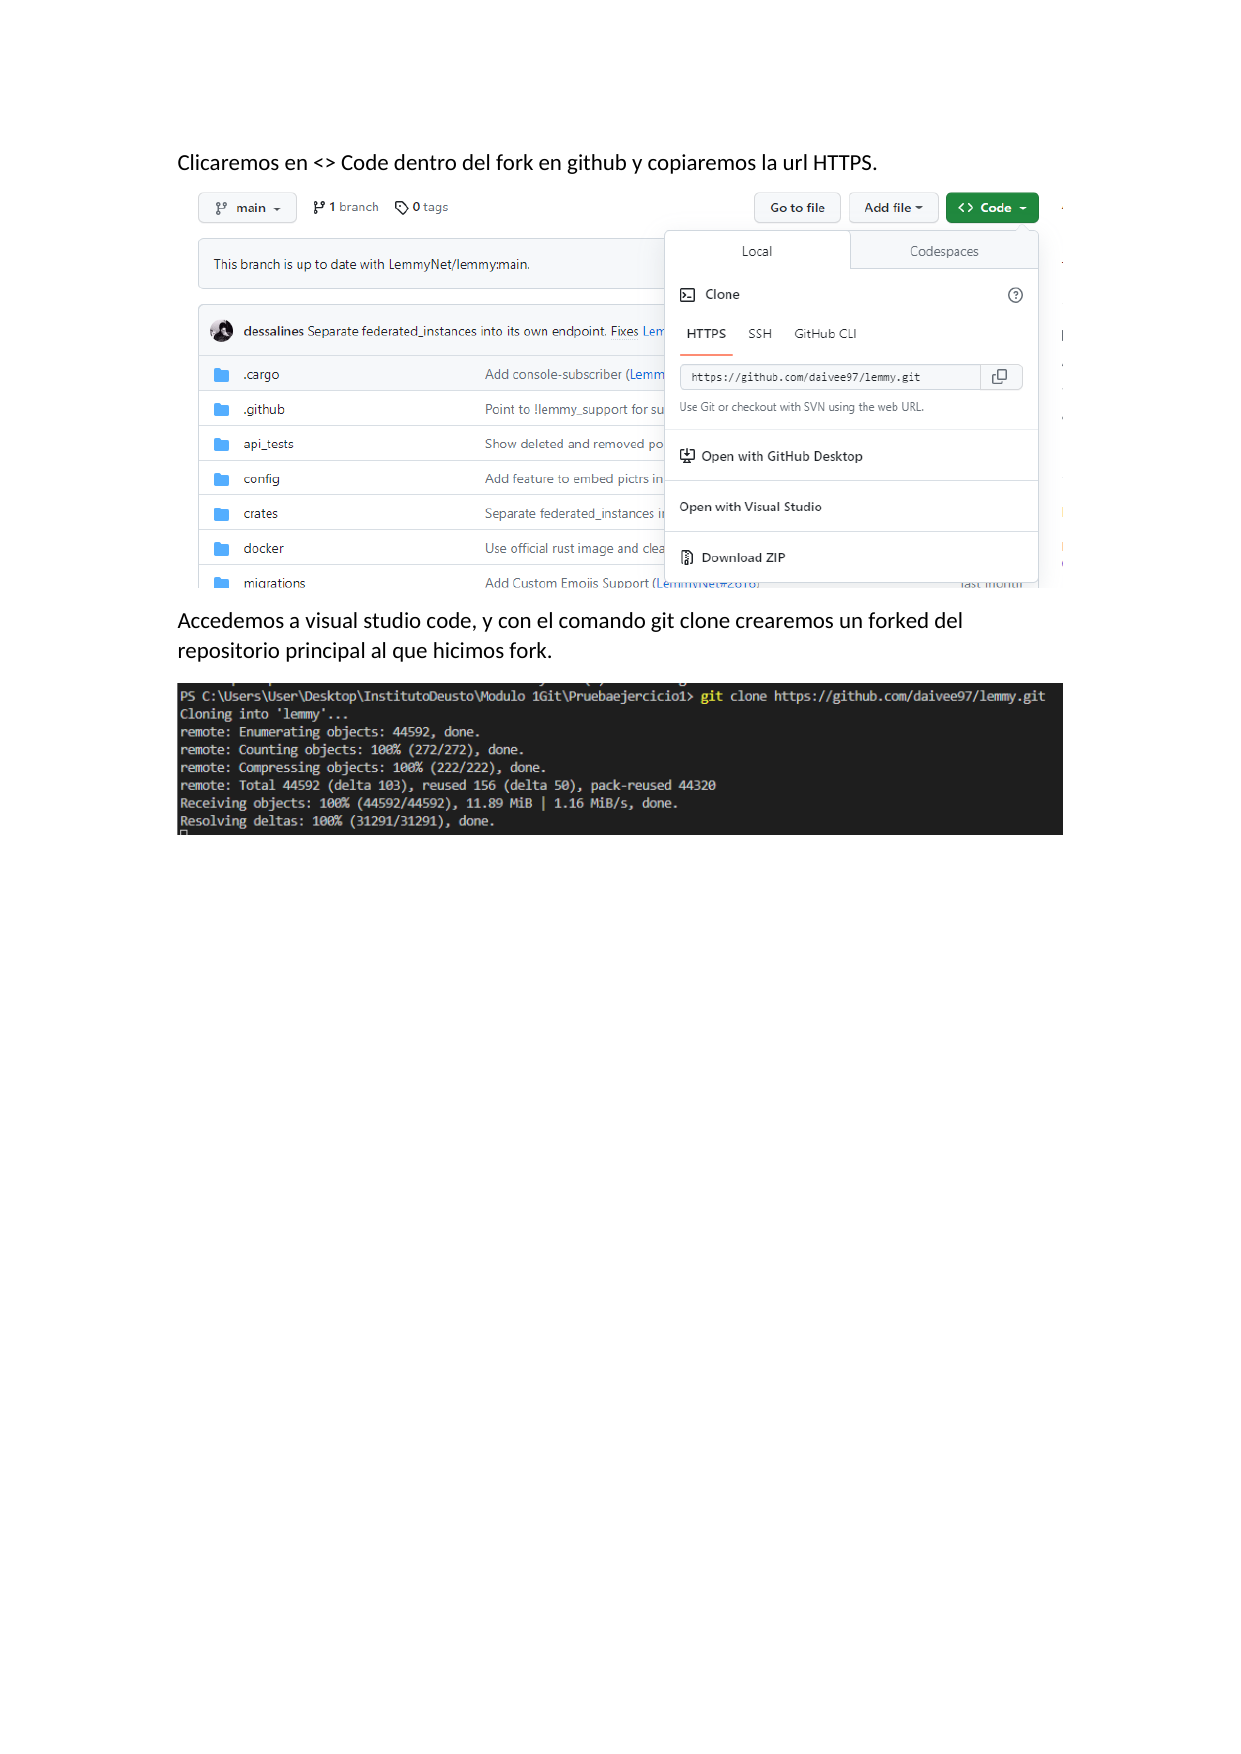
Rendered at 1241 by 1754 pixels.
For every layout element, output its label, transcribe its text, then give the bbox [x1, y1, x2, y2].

picture [177, 683, 1063, 835]
text Accedemos a visual studio code, y con el comando git clone crearemos un forked del repositorio principal al que hicimos fork. [177, 606, 1063, 664]
picture [177, 177, 1063, 588]
text Clicaremos en <> Code dentro del fork en github y copiaremos la url HTTPS. [177, 148, 1063, 177]
